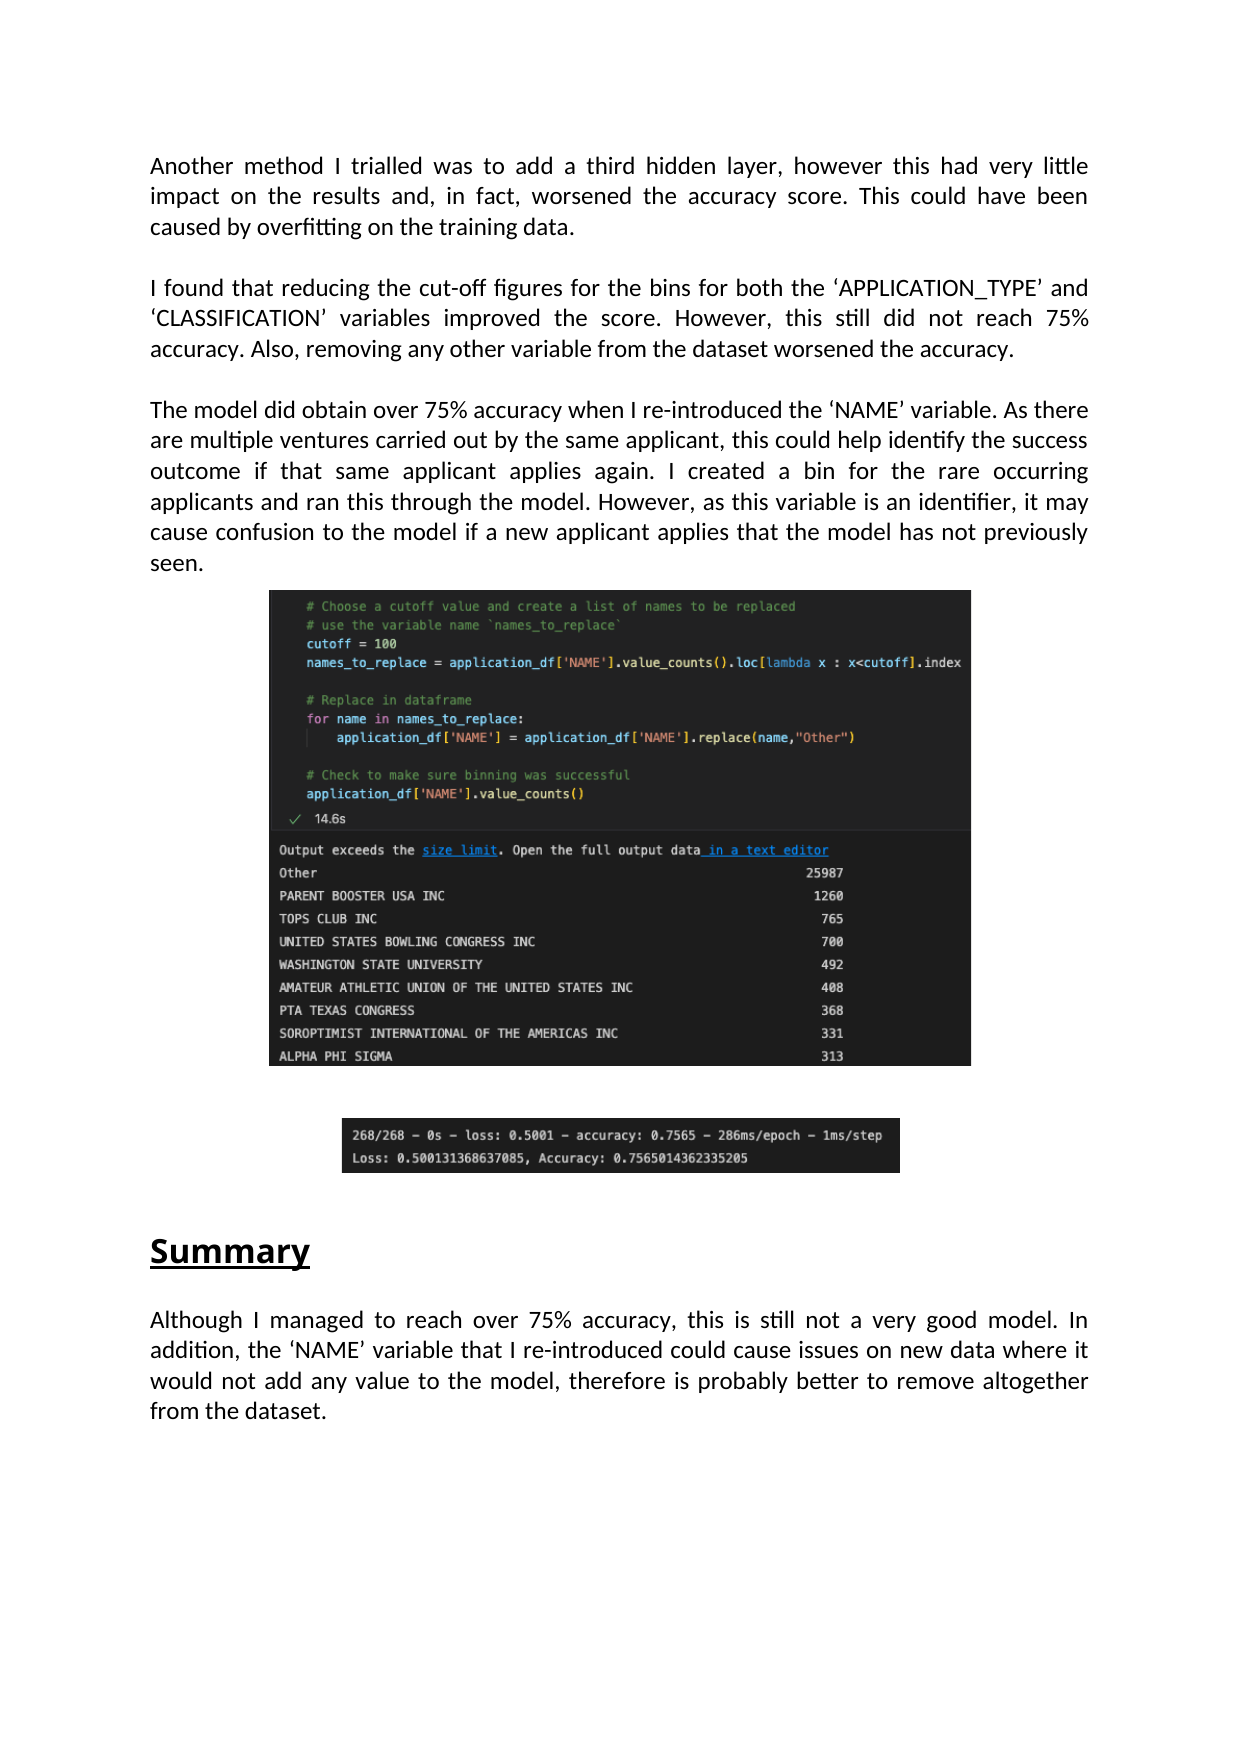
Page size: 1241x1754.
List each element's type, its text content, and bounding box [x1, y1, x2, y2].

picture [269, 590, 972, 1066]
text The model did obtain over 75% accuracy when I re-introduced the ‘NAME’ variable. As there are multiple ventures carried out by the same applicant, this could help identify the success outcome if that same applicant applies again. I created a bin for the rare occurring applicants and ran this through the model. However, as this variable is an identifier, it may cause confusion to the model if a new applicant applies that the model has not previously seen. [150, 394, 1090, 577]
picture [341, 1118, 900, 1173]
text I found that reducing the cut-off figures for the bins for both the ‘APPLICATION_TYPE’ and ‘CLASSIFICATION’ variables improved the score. However, this still did not reach 75% accuracy. Also, removing any other variable from the dataset worsened the accuracy. [150, 272, 1090, 364]
text Although I managed to reach over 75% accuracy, this is still not a very good model. In addition, the ‘NAME’ variable that I re-introduced could cause issues on new data where it would not add any value to the model, therefore is probably better to remove altogether from the dataset. [150, 1304, 1090, 1426]
subtitle Summary [150, 1228, 1090, 1273]
text Another method I trialled was to add a third hidden layer, however this had very little impact on the results and, in fact, worsened the accuracy score. This could have been caused by overfitting on the training data. [150, 150, 1090, 242]
